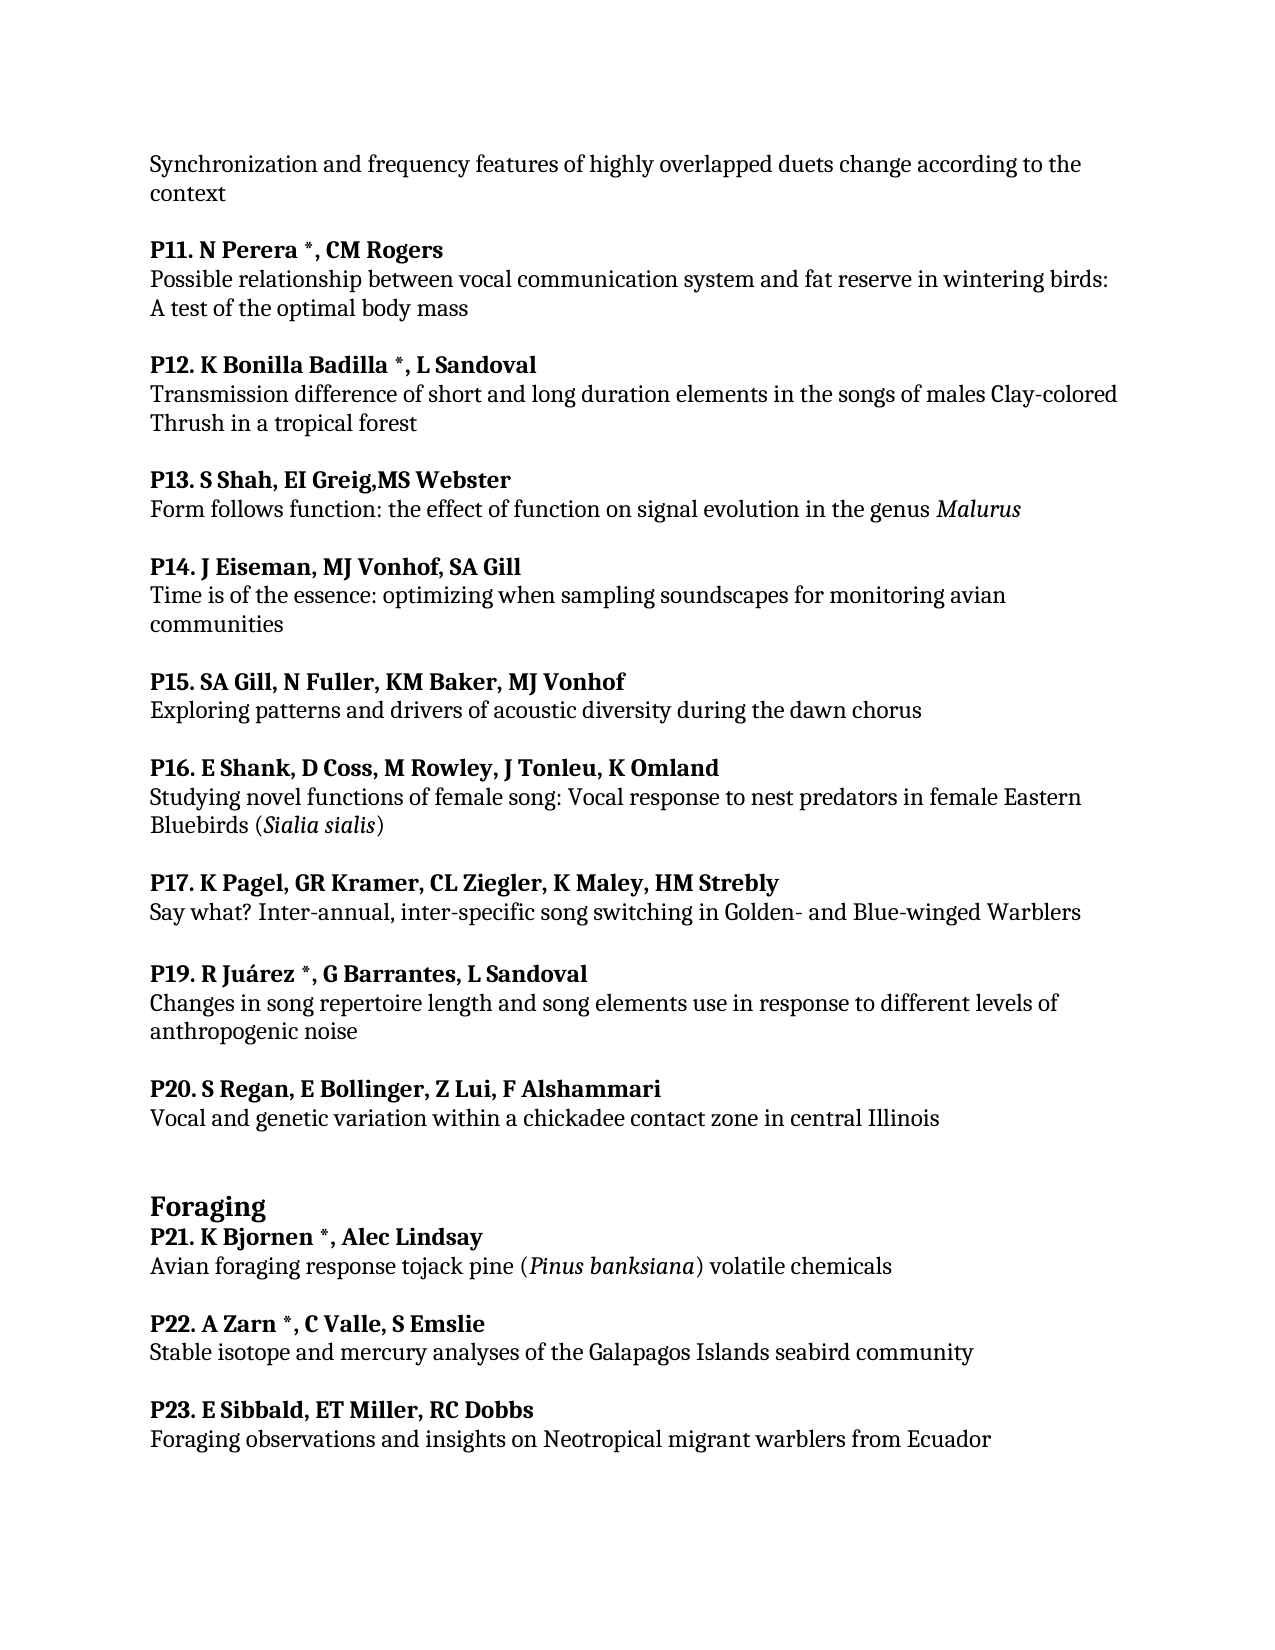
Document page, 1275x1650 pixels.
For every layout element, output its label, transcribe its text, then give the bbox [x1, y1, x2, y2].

text Say what? Inter-annual, inter-specific song switching in Golden- and Blue-winged Warblers [150, 897, 1125, 926]
text Stable isotope and mercury analyses of the Galapagos Islands seabird community [150, 1338, 1125, 1367]
text Studying novel functions of female song: Vocal response to nest predators in female Eastern Bluebirds (Sialia sialis) [150, 782, 1125, 840]
text Vocal and genetic variation within a chickadee contact zone in central Illinois [150, 1103, 1125, 1132]
text Synchronization and frequency features of highly overlapped duets change according to the context [150, 150, 1125, 207]
text P13. S Shah, EI Greig,MS Webster [150, 466, 1125, 495]
text Foraging [150, 1190, 1125, 1223]
text P12. K Bonilla Badilla *, L Sandoval [150, 351, 1125, 380]
text P21. K Bjornen *, Alec Lindsay [150, 1223, 1125, 1252]
text Foraging observations and insights on Neotropical migrant warblers from Ecuador [150, 1424, 1125, 1453]
text Changes in song repertoire length and song elements use in response to different levels of anthropogenic noise [150, 988, 1125, 1046]
text P17. K Pagel, GR Kramer, CL Ziegler, K Maley, HM Strebly [150, 869, 1125, 897]
text P16. E Shank, D Coss, M Rowley, J Tonleu, K Omland [150, 754, 1125, 782]
text Form follows function: the effect of function on signal evolution in the genus Malurus [150, 495, 1125, 524]
text P15. SA Gill, N Fuller, KM Baker, MJ Vonhof [150, 667, 1125, 696]
text P23. E Sibbald, ET Miller, RC Dobbs [150, 1396, 1125, 1424]
text P19. R Juárez *, G Barrantes, L Sandoval [150, 960, 1125, 988]
text Time is of the essence: optimizing when sampling soundscapes for monitoring avian communities [150, 581, 1125, 639]
text Transmission difference of short and long duration elements in the songs of males Clay-colored Thrush in a tropical forest [150, 380, 1125, 437]
text P11. N Perera *, CM Rogers [150, 236, 1125, 265]
text Exploring patterns and drivers of acoustic diversity during the dawn chorus [150, 696, 1125, 725]
text P22. A Zarn *, C Valle, S Emslie [150, 1309, 1125, 1338]
text P14. J Eiseman, MJ Vonhof, SA Gill [150, 552, 1125, 581]
text Possible relationship between vocal communication system and fat reserve in wintering birds: A test of the optimal body mass [150, 265, 1125, 322]
text P20. S Regan, E Bollinger, Z Lui, F Alshammari [150, 1075, 1125, 1103]
text Avian foraging response tojack pine (Pinus banksiana) volatile chemicals [150, 1252, 1125, 1281]
